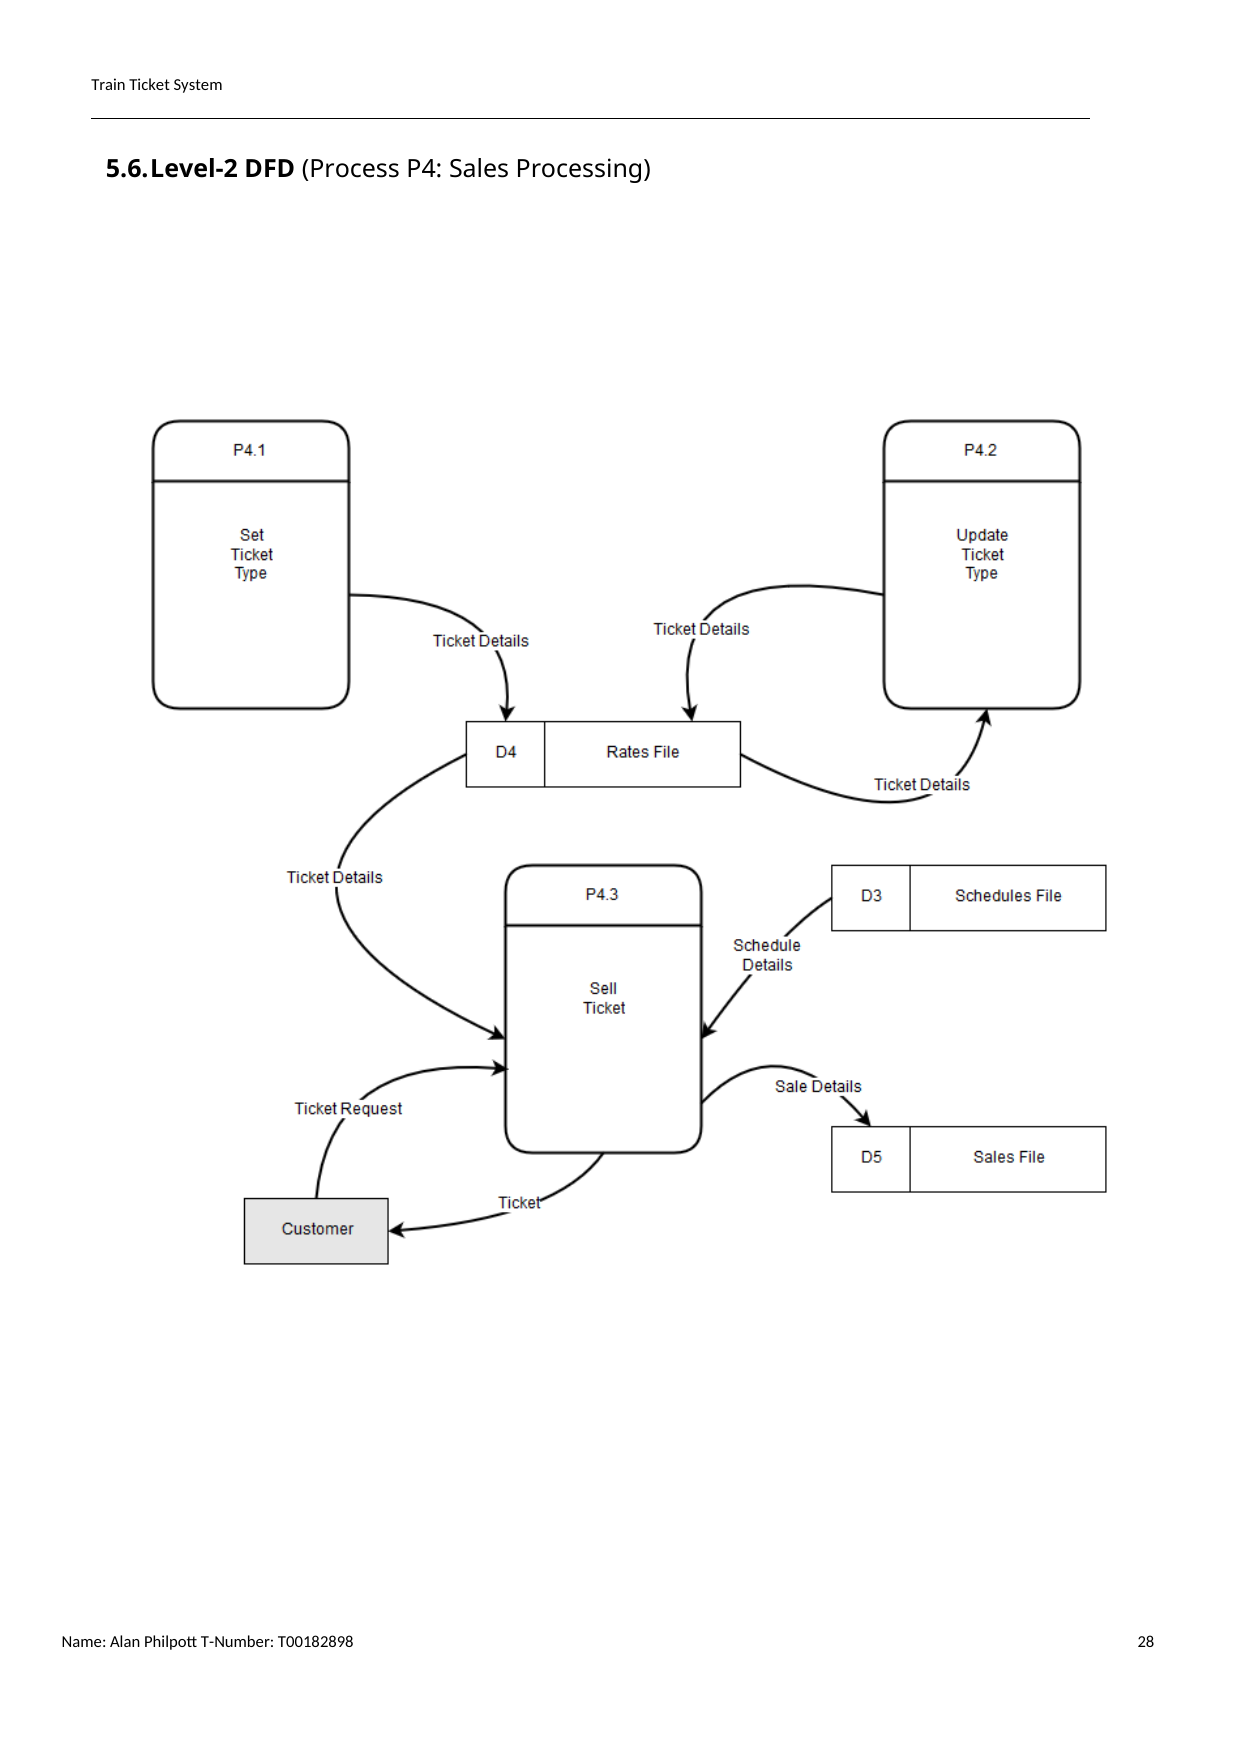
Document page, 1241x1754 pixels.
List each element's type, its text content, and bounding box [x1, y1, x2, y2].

subtitle Level-2 DFD (Process P4: Sales Processing) [106, 150, 1107, 184]
